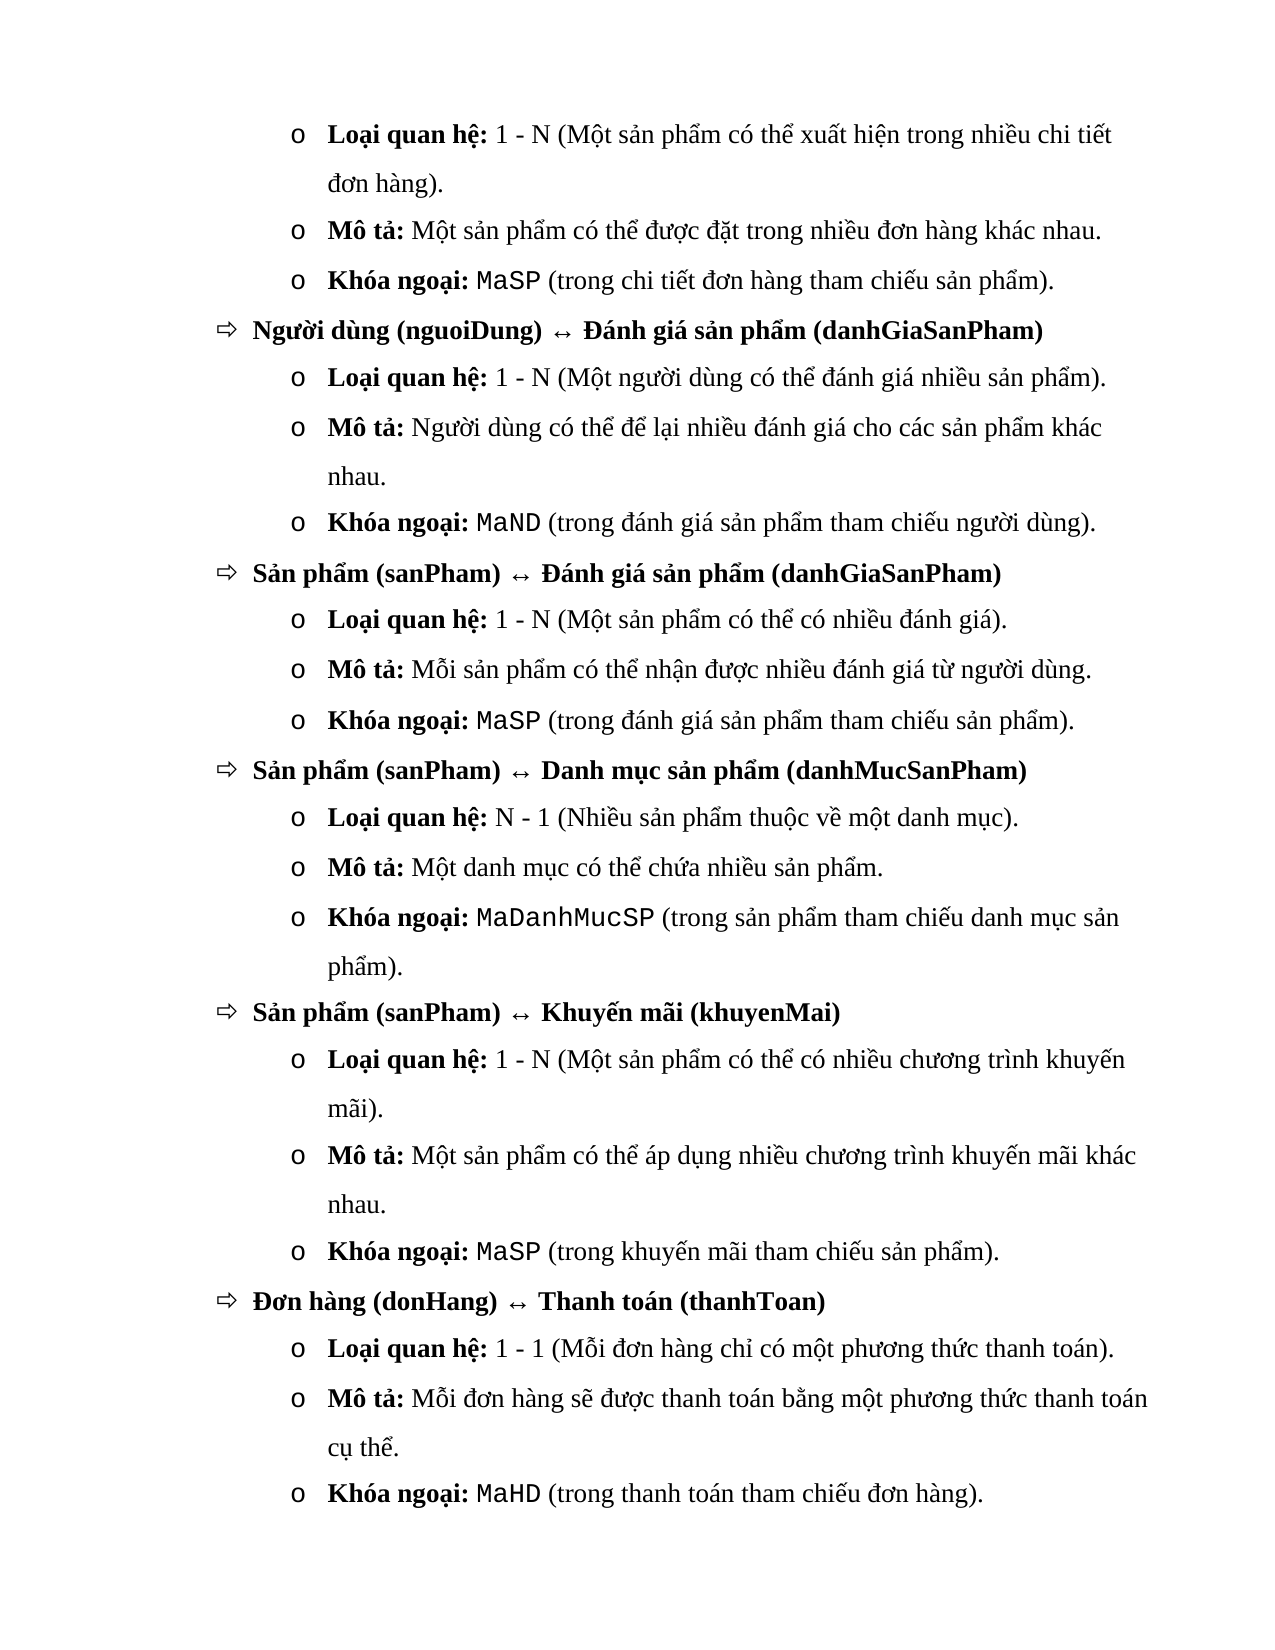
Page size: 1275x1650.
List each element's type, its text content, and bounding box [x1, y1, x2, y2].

list Khóa ngoại: MaND (trong đánh giá sản phẩm tham chiếu người dùng). [290, 507, 1157, 540]
list Khóa ngoại: MaSP (trong khuyến mãi tham chiếu sản phẩm). [290, 1235, 1157, 1268]
list Mô tả: Một danh mục có thể chứa nhiều sản phẩm. [290, 851, 1157, 884]
list Mô tả: Mỗi đơn hàng sẽ được thanh toán bằng một phương thức thanh toán cụ thể. [290, 1382, 1157, 1462]
list Loại quan hệ: 1 - N (Một sản phẩm có thể có nhiều đánh giá). [290, 603, 1157, 637]
list Mô tả: Mỗi sản phẩm có thể nhận được nhiều đánh giá từ người dùng. [290, 654, 1157, 687]
list Mô tả: Người dùng có thể để lại nhiều đánh giá cho các sản phẩm khác nhau. [290, 411, 1157, 491]
list Mô tả: Một sản phẩm có thể được đặt trong nhiều đơn hàng khác nhau. [290, 214, 1157, 247]
list Loại quan hệ: N - 1 (Nhiều sản phẩm thuộc về một danh mục). [290, 801, 1157, 834]
list Mô tả: Một sản phẩm có thể áp dụng nhiều chương trình khuyến mãi khác nhau. [290, 1139, 1157, 1219]
list Khóa ngoại: MaSP (trong chi tiết đơn hàng tham chiếu sản phẩm). [290, 264, 1157, 297]
list Người dùng (nguoiDung) ↔ Đánh giá sản phẩm (danhGiaSanPham) [215, 314, 1157, 345]
list Khóa ngoại: MaDanhMucSP (trong sản phẩm tham chiếu danh mục sản phẩm). [290, 901, 1157, 981]
list Loại quan hệ: 1 - N (Một người dùng có thể đánh giá nhiều sản phẩm). [290, 361, 1157, 394]
list Loại quan hệ: 1 - N (Một sản phẩm có thể có nhiều chương trình khuyến mãi). [290, 1043, 1157, 1123]
list Đơn hàng (donHang) ↔ Thanh toán (thanhToan) [215, 1285, 1157, 1316]
list Sản phẩm (sanPham) ↔ Danh mục sản phẩm (danhMucSanPham) [215, 754, 1157, 785]
list Sản phẩm (sanPham) ↔ Khuyến mãi (khuyenMai) [215, 997, 1157, 1028]
list Sản phẩm (sanPham) ↔ Đánh giá sản phẩm (danhGiaSanPham) [215, 557, 1157, 588]
list Loại quan hệ: 1 - N (Một sản phẩm có thể xuất hiện trong nhiều chi tiết đơn hàng). [290, 118, 1157, 198]
list Loại quan hệ: 1 - 1 (Mỗi đơn hàng chỉ có một phương thức thanh toán). [290, 1332, 1157, 1365]
list Khóa ngoại: MaSP (trong đánh giá sản phẩm tham chiếu sản phẩm). [290, 704, 1157, 737]
list Khóa ngoại: MaHD (trong thanh toán tham chiếu đơn hàng). [290, 1477, 1157, 1511]
